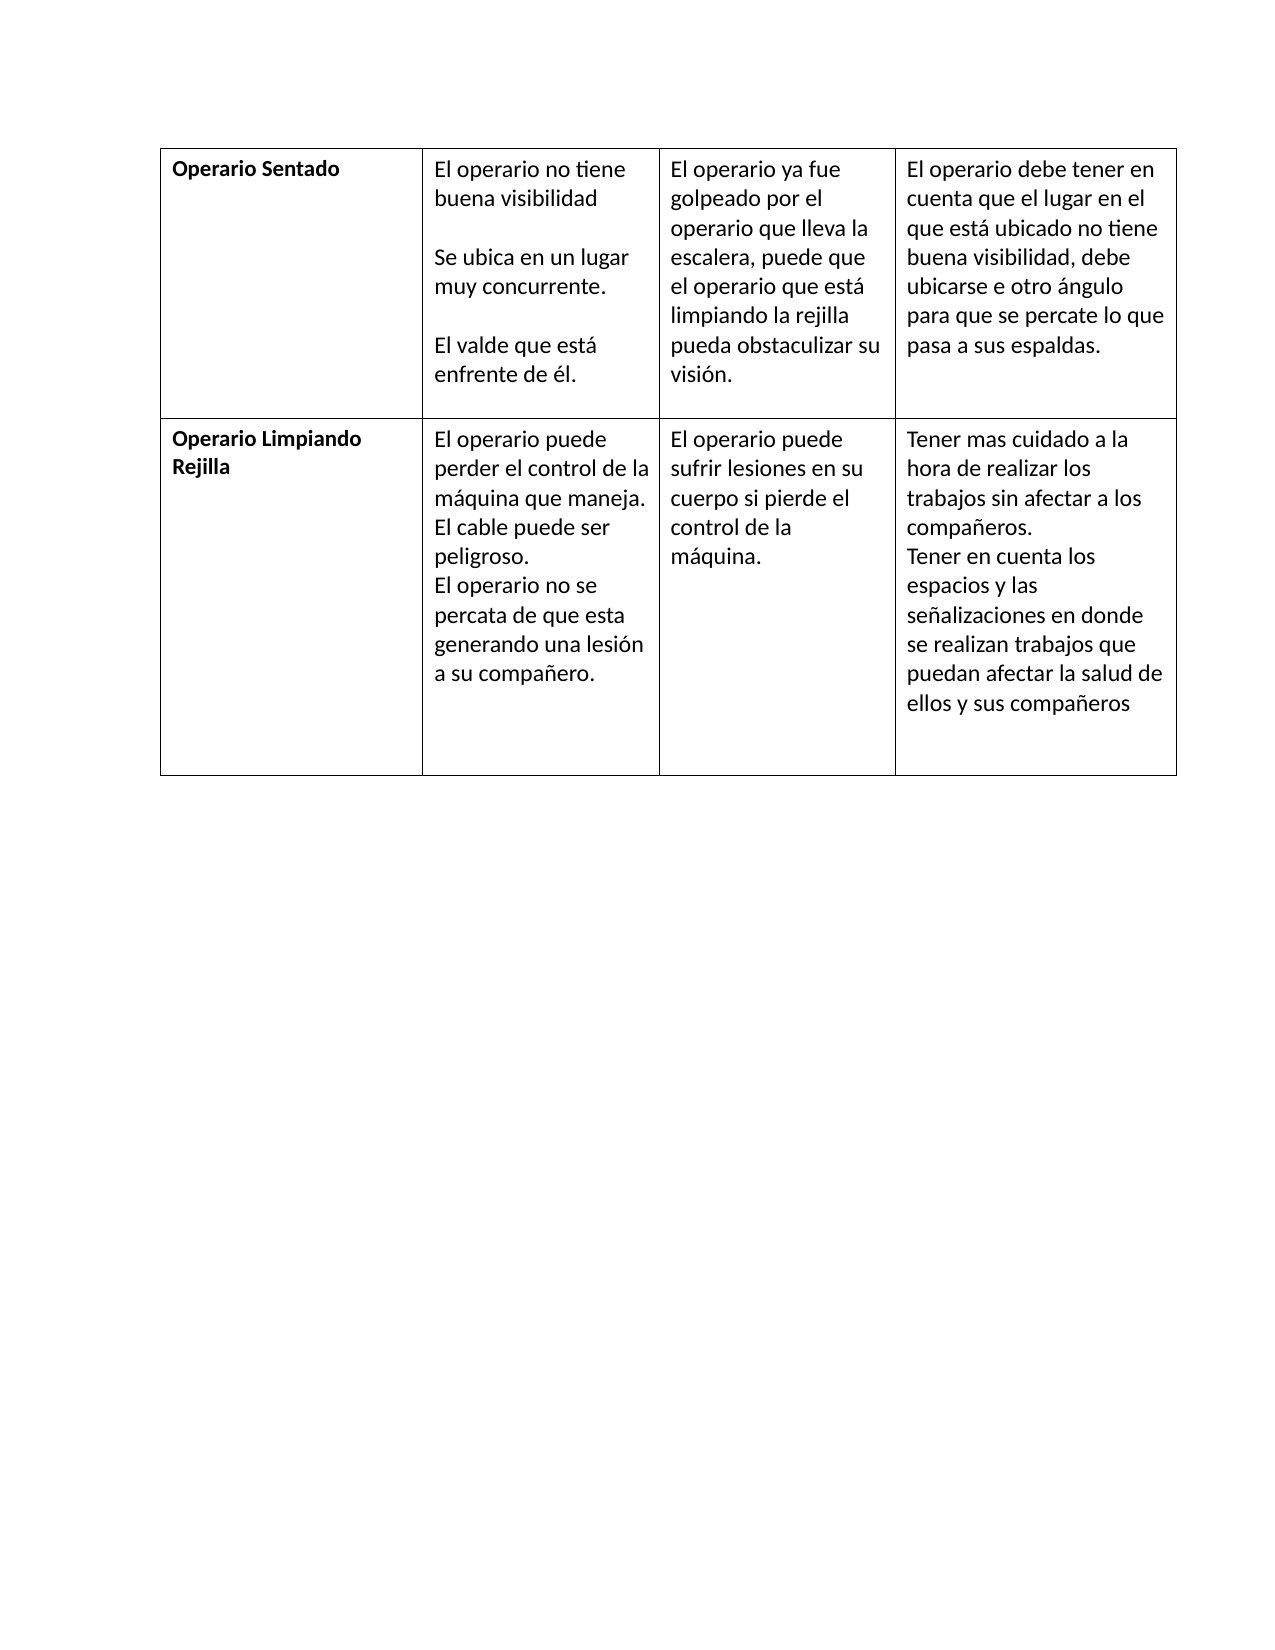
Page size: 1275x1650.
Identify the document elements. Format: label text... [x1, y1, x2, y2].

table_cell Tener mas cuidado a la hora de realizar los trabajos sin afectar a los compañeros. Tener en cuenta los espacios y las señalizaciones en donde se realizan trabajos que puedan afectar la salud de ellos y sus compañeros [896, 419, 1176, 775]
table_cell El operario no tiene buena visibilidad Se ubica en un lugar muy concurrente. El valde que está enfrente de él. [423, 149, 659, 418]
table_cell El operario debe tener en cuenta que el lugar en el que está ubicado no tiene buena visibilidad, debe ubicarse e otro ángulo para que se percate lo que pasa a sus espaldas. [896, 149, 1176, 418]
table_cell Operario Limpiando Rejilla [161, 419, 422, 775]
table_cell El operario puede perder el control de la máquina que maneja. El cable puede ser peligroso. El operario no se percata de que esta generando una lesión a su compañero. [423, 419, 659, 775]
table_cell El operario ya fue golpeado por el operario que lleva la escalera, puede que el operario que está limpiando la rejilla pueda obstaculizar su visión. [660, 149, 895, 418]
table_cell Operario Sentado [161, 149, 422, 418]
table_cell El operario puede sufrir lesiones en su cuerpo si pierde el control de la máquina. [660, 419, 895, 775]
